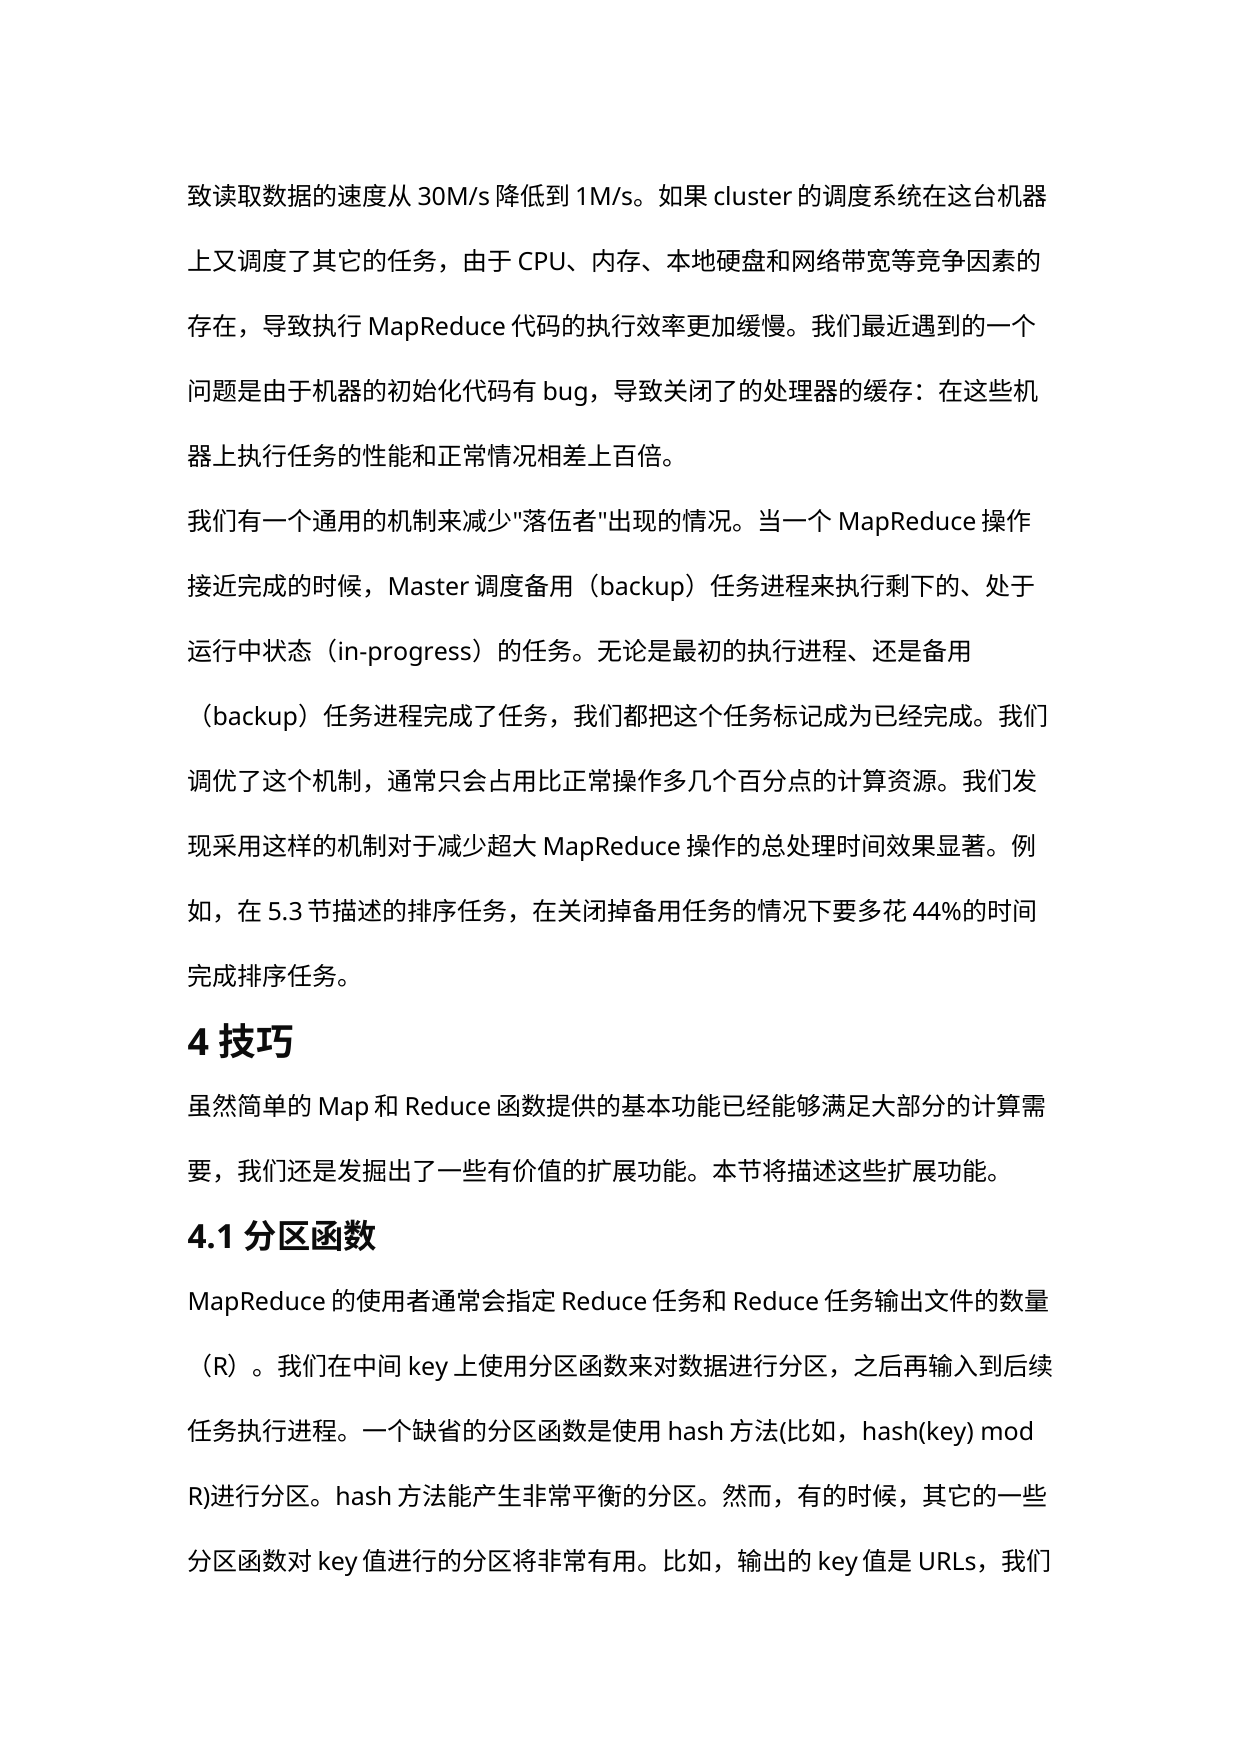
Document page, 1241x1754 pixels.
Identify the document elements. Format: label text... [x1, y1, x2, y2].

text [187, 1267, 1053, 1592]
text 虽然简单的Map和Reduce函数提供的基本功能已经能够满足大部分的计算需要，我们还是发掘出了一些有价值的扩展功能。本节将描述这些扩展功能。 [187, 1072, 1053, 1202]
subtitle 4.1 分区函数 [187, 1202, 1053, 1267]
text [187, 162, 1053, 487]
text 我们有一个通用的机制来减少"落伍者"出现的情况。当一个MapReduce操作接近完成的时候，Master调度备用（backup）任务进程来执行剩下的、处于运行中状态（in-progress）的任务。无论是最初的执行进程、还是备用（backup）任务进程完成了任务，我们都把这个任务标记成为已经完成。我们调优了这个机制，通常只会占用比正常操作多几个百分点的计算资源。我们发现采用这样的机制对于减少超大MapReduce操作的总处理时间效果显著。例如，在5.3节描述的排序任务，在关闭掉备用任务的情况下要多花44%的时间完成排序任务。 [187, 487, 1053, 1007]
subtitle 4 技巧 [187, 1007, 1053, 1072]
